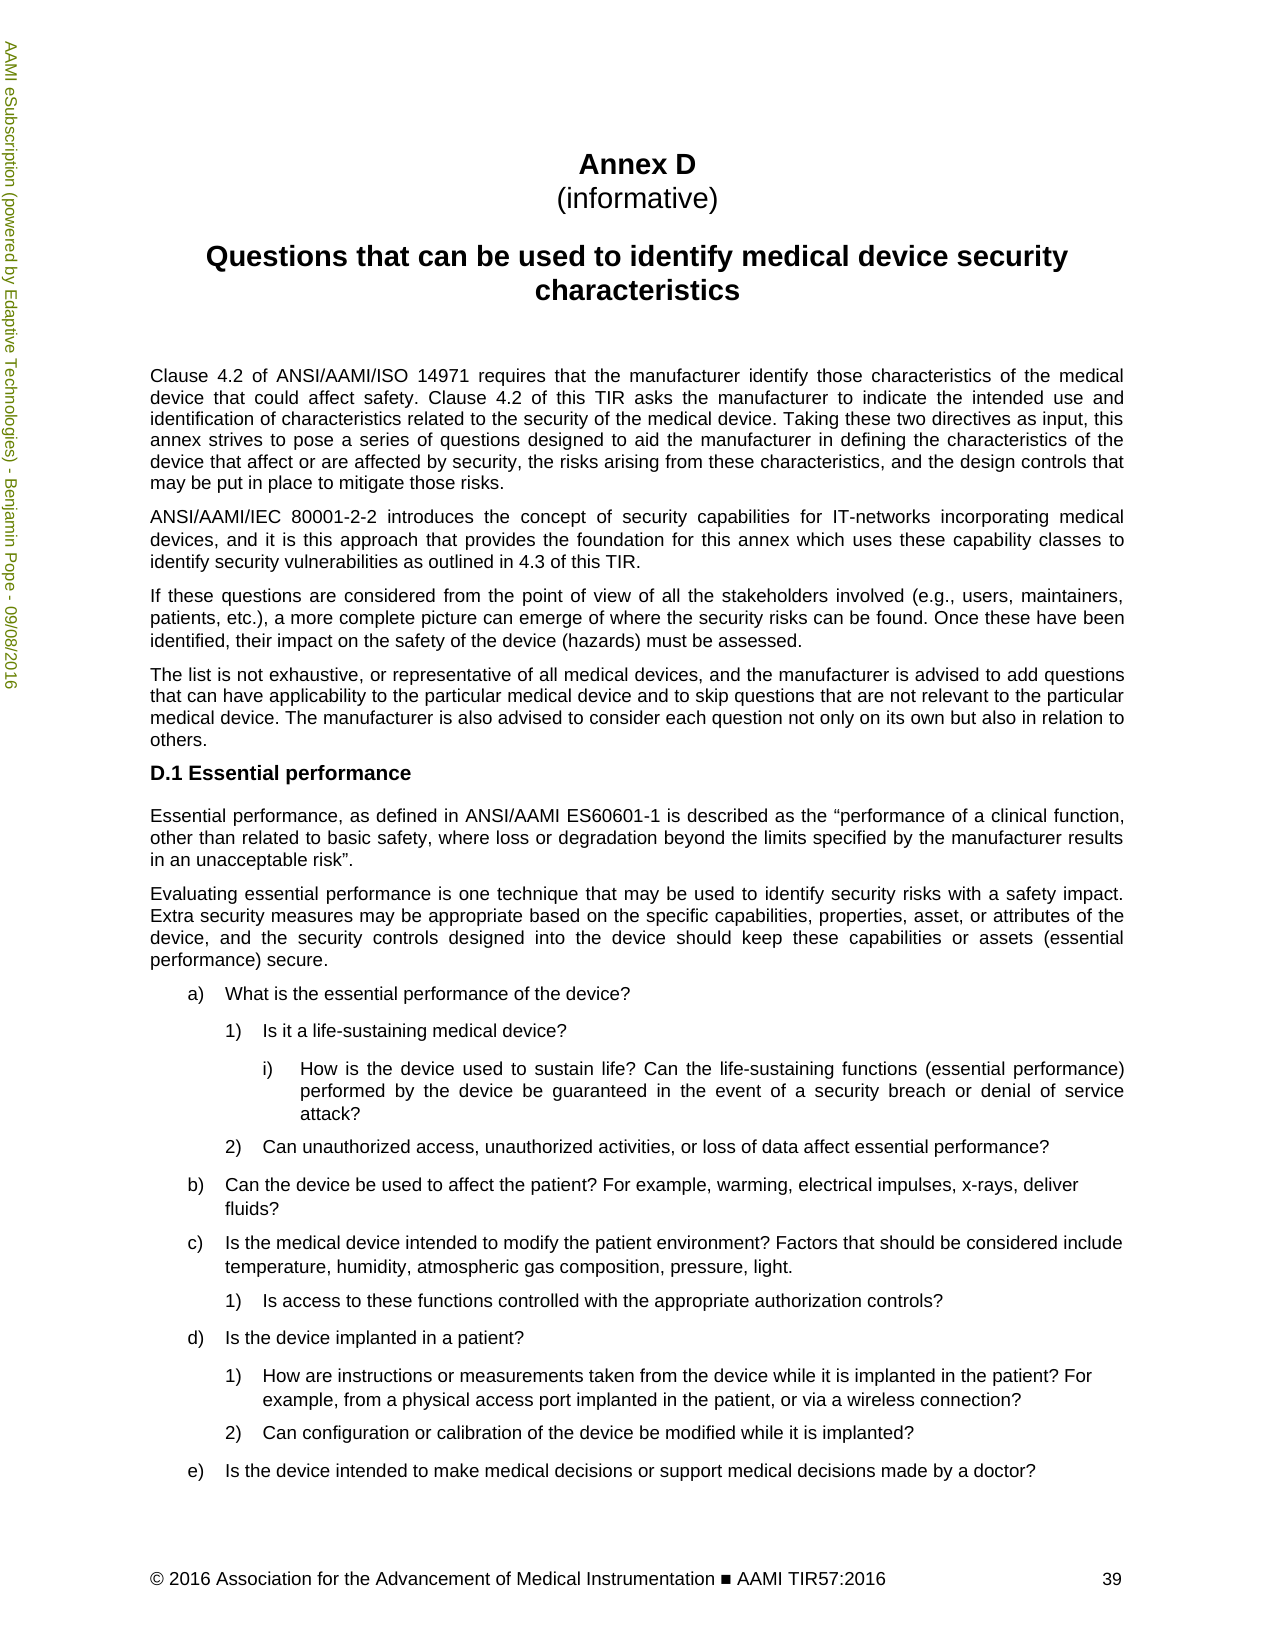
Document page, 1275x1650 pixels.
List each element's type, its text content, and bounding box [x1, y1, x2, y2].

text Evaluating essential performance is one technique that may be used to identify security risks with a safety impact. Extra security measures may be appropriate based on the specific capabilities, properties, asset, or attributes of the device, and the security controls designed into the device should keep these capabilities or assets (essential performance) secure. [150, 883, 1125, 970]
table_header AAMI eSubscription (powered by Edaptive Technologies) - Benjamin Pope - 09/08/2016 [2, 42, 21, 689]
list Can configuration or calibration of the device be modified while it is implanted? [225, 1422, 1125, 1444]
list Is the device intended to make medical decisions or support medical decisions made by a doctor? [187, 1460, 1125, 1481]
list Is the device implanted in a patient? [187, 1327, 1125, 1348]
text Annex D [150, 147, 1125, 181]
text Essential performance, as defined in ANSI/AAMI ES60601-1 is described as the “performance of a clinical function, other than related to basic safety, where loss or degradation beyond the limits specified by the manufacturer results in an unacceptable risk”. [150, 805, 1125, 871]
text characteristics [150, 273, 1125, 306]
list Can the device be used to affect the patient? For example, warming, electrical impulses, x-rays, deliver fluids? [187, 1174, 1125, 1219]
list How is the device used to sustain life? Can the life-sustaining functions (essential performance) performed by the device be guaranteed in the event of a security breach or denial of service attack? [262, 1057, 1125, 1124]
list Is the medical device intended to modify the patient environment? Factors that should be considered include temperature, humidity, atmospheric gas composition, pressure, light. [187, 1231, 1125, 1277]
list What is the essential performance of the device? [187, 982, 1125, 1004]
text The list is not exhaustive, or representative of all medical devices, and the manufacturer is advised to add questions that can have applicability to the particular medical device and to skip questions that are not relevant to the particular medical device. The manufacturer is also advised to consider each question not only on its own but also in relation to others. [150, 663, 1125, 750]
text D.1 Essential performance [150, 761, 1125, 784]
text © 2016 Association for the Advancement of Medical Instrumentation ■ AAMI TIR57:2016 39 [150, 1568, 1125, 1589]
text (informative) [150, 181, 1125, 214]
text ANSI/AAMI/IEC 80001-2-2 introduces the concept of security capabilities for IT-networks incorporating medical devices, and it is this approach that provides the foundation for this annex which uses these capability classes to identify security vulnerabilities as outlined in 4.3 of this TIR. [150, 506, 1125, 572]
text If these questions are considered from the point of view of all the stakeholders involved (e.g., users, maintainers, patients, etc.), a more complete picture can emerge of where the security risks can be found. Once these have been identified, their impact on the safety of the device (hazards) must be assessed. [150, 585, 1125, 651]
list Is it a life-sustaining medical device? [225, 1020, 1125, 1042]
text Questions that can be used to identify medical device security [150, 239, 1125, 273]
text Clause 4.2 of ANSI/AAMI/ISO 14971 requires that the manufacturer identify those characteristics of the medical device that could affect safety. Clause 4.2 of this TIR asks the manufacturer to indicate the intended use and identification of characteristics related to the security of the medical device. Taking these two directives as input, this annex strives to pose a series of questions designed to aid the manufacturer in defining the characteristics of the device that affect or are affected by security, the risks arising from these characteristics, and the design controls that may be put in place to mitigate those risks. [150, 365, 1125, 493]
list Is access to these functions controlled with the appropriate authorization controls? [225, 1289, 1125, 1311]
list How are instructions or measurements taken from the device while it is implanted in the patient? For example, from a physical access port implanted in the patient, or via a wireless connection? [225, 1364, 1125, 1410]
list Can unauthorized access, unauthorized activities, or loss of data affect essential performance? [225, 1136, 1125, 1158]
